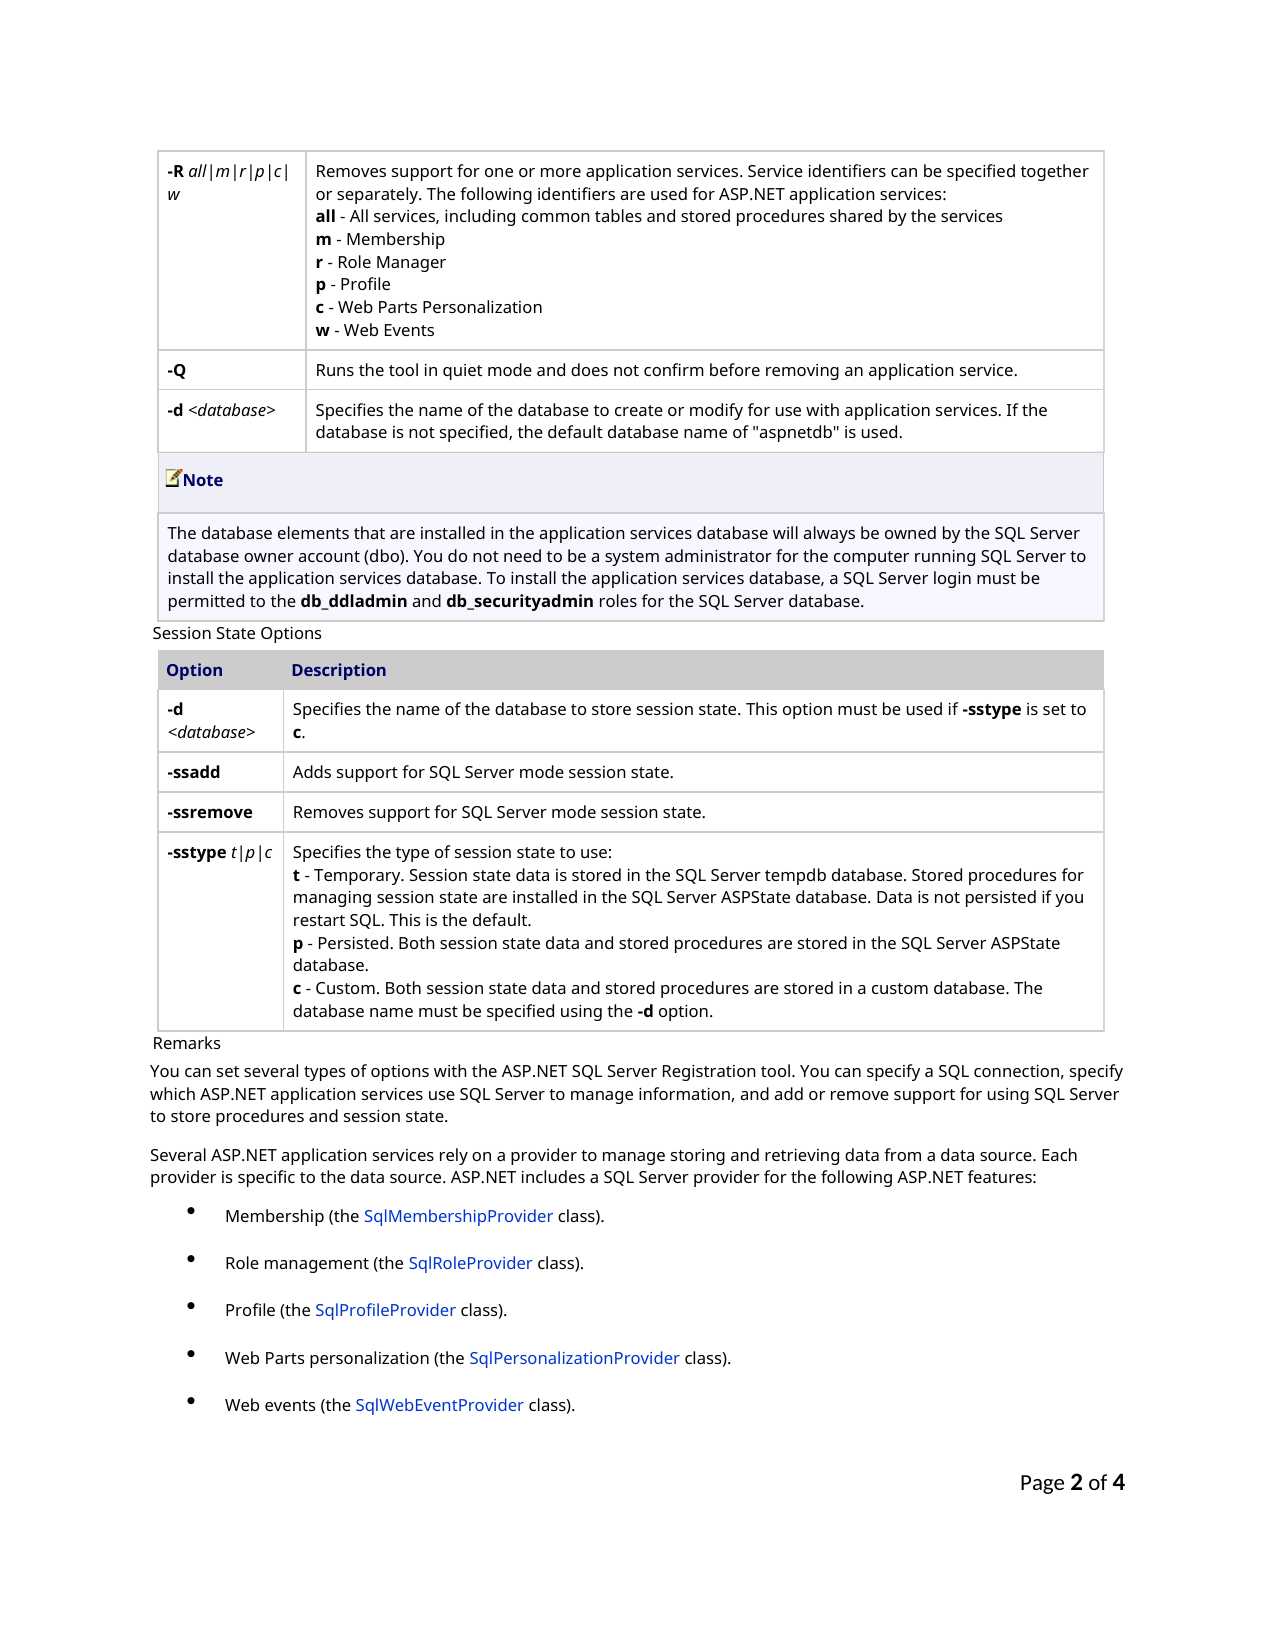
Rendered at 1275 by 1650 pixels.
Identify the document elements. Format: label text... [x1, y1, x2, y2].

table_cell The database elements that are installed in the application services database will always be owned by the SQL Server database owner account (dbo). You do not need to be a system administrator for the computer running SQL Server to install the application services database. To install the application services database, a SQL Server login must be permitted to the db_ddladmin and db_securityadmin roles for the SQL Server database. [159, 514, 1103, 620]
table_cell Adds support for SQL Server mode session state. [284, 753, 1103, 791]
table_cell Specifies the type of session state to use: t - Temporary. Session state data is stored in the SQL Server tempdb database. Stored procedures for managing session state are installed in the SQL Server ASPState database. Data is not persisted if you restart SQL. This is the default. p - Persisted. Both session state data and stored procedures are stored in the SQL Server ASPState database. c - Custom. Both session state data and stored procedures are stored in a custom database. The database name must be specified using the -d option. [284, 833, 1103, 1030]
table_cell -sstype t|p|c [159, 833, 283, 1030]
table_cell Runs the tool in quiet mode and does not confirm before removing an application service. [307, 351, 1103, 389]
table_cell Removes support for SQL Server mode session state. [284, 793, 1103, 831]
list Profile (the SqlProfileProvider class). [187, 1299, 1125, 1322]
list Role management (the SqlRoleProvider class). [187, 1252, 1125, 1274]
list Web events (the SqlWebEventProvider class). [187, 1394, 1125, 1417]
table_cell Specifies the name of the database to create or modify for use with application services. If the database is not specified, the default database name of "aspnetdb" is used. [307, 390, 1103, 451]
list Web Parts personalization (the SqlPersonalizationProvider class). [187, 1346, 1125, 1369]
table_cell -ssadd [159, 753, 283, 791]
table_header Option [159, 651, 283, 689]
text You can set several types of options with the ASP.NET SQL Server Registration tool. You can specify a SQL connection, specify which ASP.NET application services use SQL Server to manage information, and add or remove support for using SQL Server to store procedures and session state. [150, 1059, 1125, 1128]
table_cell -ssremove [159, 793, 283, 831]
text Remarks [150, 1031, 1125, 1059]
list Membership (the SqlMembershipProvider class). [187, 1204, 1125, 1227]
table_cell -R all|m|r|p|c|w [159, 152, 305, 349]
picture [165, 469, 183, 487]
table_cell Removes support for one or more application services. Service identifiers can be specified together or separately. The following identifiers are used for ASP.NET application services: all - All services, including common tables and stored procedures shared by the services m - Membership r - Role Manager p - Profile c - Web Parts Personalization w - Web Events [307, 152, 1103, 349]
table_cell Note [159, 453, 1103, 512]
table_cell -d <database> [159, 390, 305, 451]
table_cell -d <database> [159, 690, 283, 751]
table_header Description [284, 651, 1103, 689]
table_cell Specifies the name of the database to store session state. This option must be used if -sstype is set to c. [284, 690, 1103, 751]
table_cell -Q [159, 351, 305, 389]
text Several ASP.NET application services rely on a provider to manage storing and retrieving data from a data source. Each provider is specific to the data source. ASP.NET includes a SQL Server provider for the following ASP.NET features: [150, 1143, 1125, 1189]
text Session State Options [150, 622, 1125, 650]
